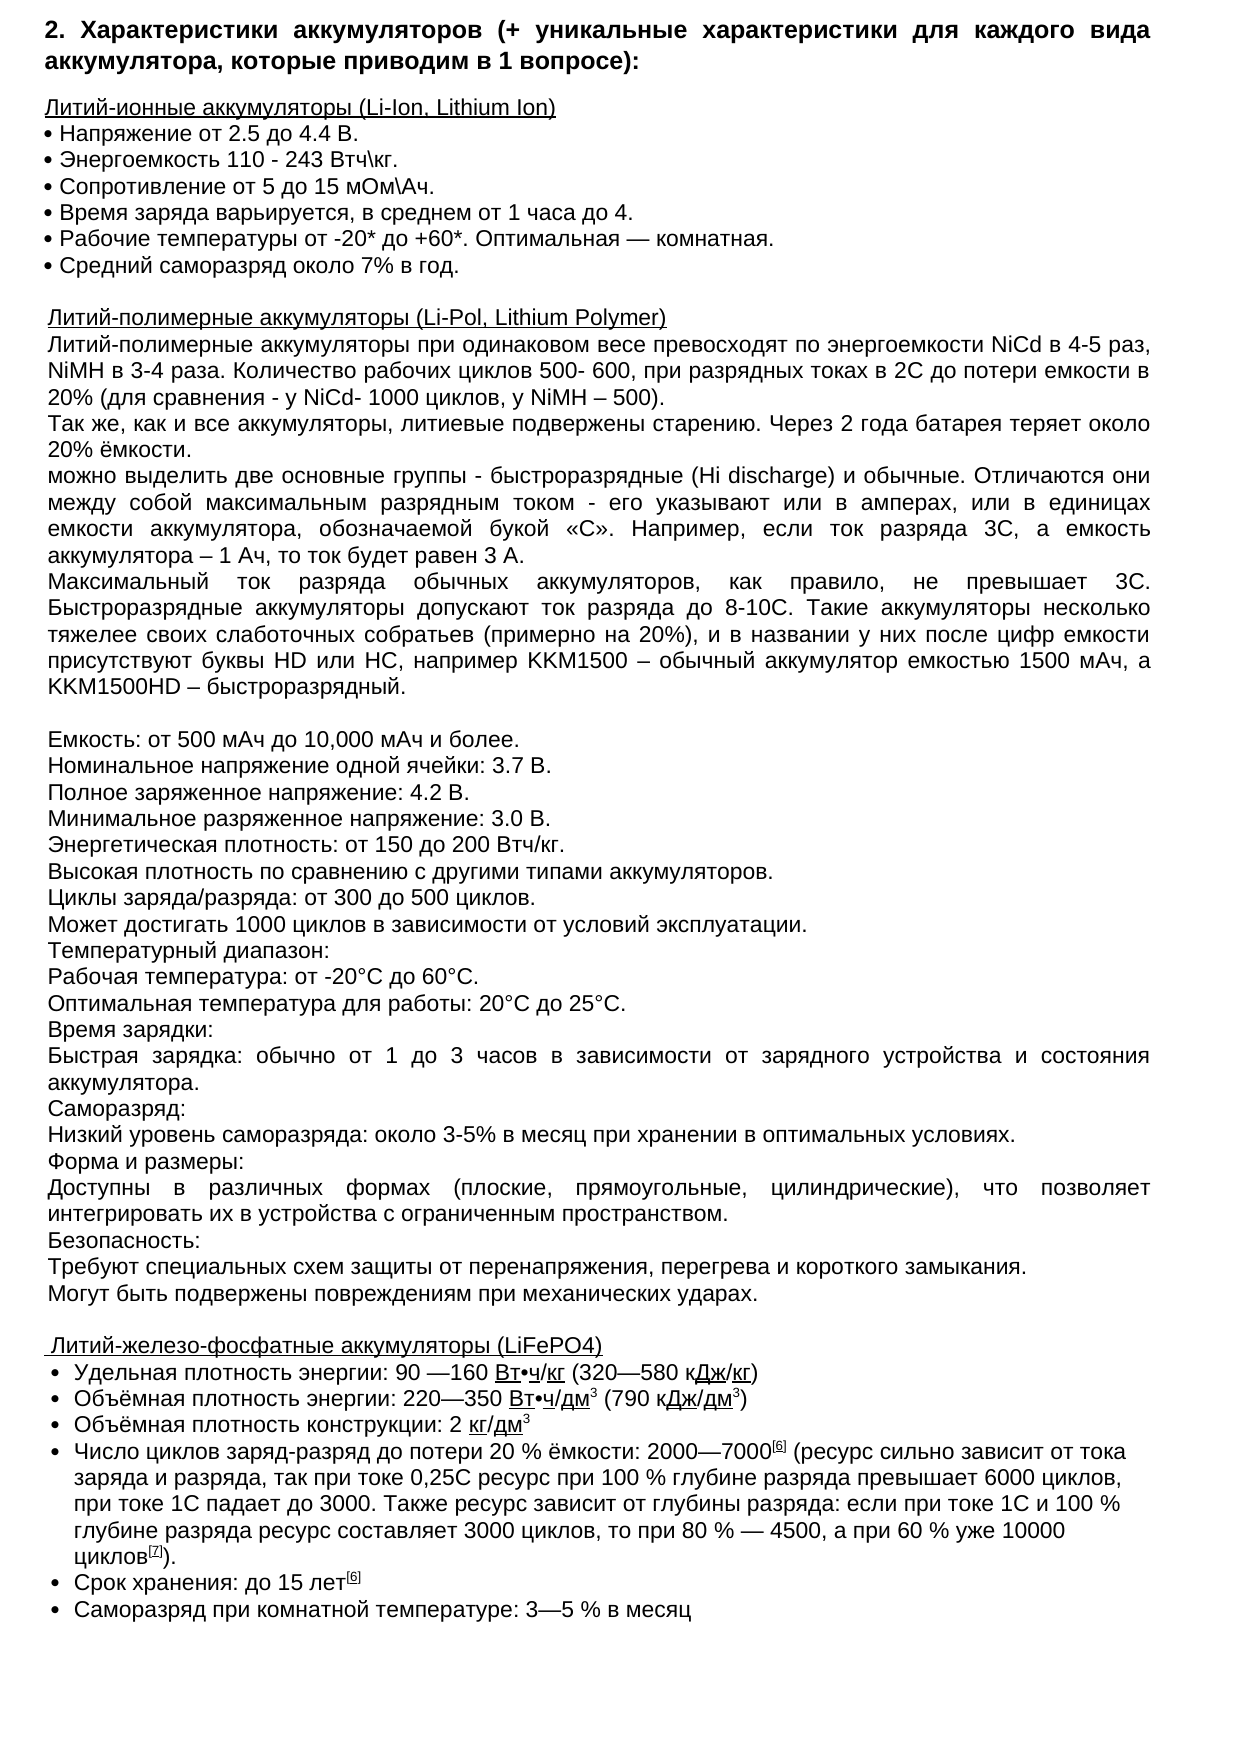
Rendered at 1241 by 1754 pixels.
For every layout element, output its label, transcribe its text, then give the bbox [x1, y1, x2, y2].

list Время заряда варьируется, в среднем от 1 часа до 4. [44, 199, 1152, 225]
list Энергоемкость 110 - 243 Втч\кг. [44, 146, 1152, 173]
text Энергетическая плотность: от 150 до 200 Втч/кг. [47, 831, 1152, 858]
text Саморазряд: [47, 1095, 1152, 1121]
text Литий-ионные аккумуляторы (Li-Ion, Lithium Ion) [44, 93, 1152, 120]
list Сопротивление от 5 до 15 мОм\Ач. [44, 173, 1152, 199]
list Напряжение от 2.5 до 4.4 В. [44, 120, 1152, 146]
text Емкость: от 500 мАч до 10,000 мАч и более. [47, 726, 1152, 752]
text Минимальное разряженное напряжение: 3.0 В. [47, 805, 1152, 831]
text Полное заряженное напряжение: 4.2 В. [47, 779, 1152, 805]
text Низкий уровень саморазряда: около 3-5% в месяц при хранении в оптимальных условиях. [47, 1121, 1152, 1148]
text Могут быть подвержены повреждениям при механических ударах. [47, 1279, 1152, 1306]
text Номинальное напряжение одной ячейки: 3.7 В. [47, 752, 1152, 779]
text Форма и размеры: [47, 1148, 1152, 1174]
text Требуют специальных схем защиты от перенапряжения, перегрева и короткого замыкания. [47, 1253, 1152, 1279]
text Быстрая зарядка: обычно от 1 до 3 часов в зависимости от зарядного устройства и состояния аккумулятора. [47, 1042, 1152, 1095]
text Максимальный ток разряда обычных аккумуляторов, как правило, не превышает 3С. Быстроразрядные аккумуляторы допускают ток разряда до 8-10С. Такие аккумуляторы несколько тяжелее своих слаботочных собратьев (примерно на 20%), и в названии у них после цифр емкости присутствуют буквы HD или HC, например KKM1500 – обычный аккумулятор емкостью 1500 мАч, а KKM1500HD – быстроразрядный. [47, 568, 1152, 700]
list Число циклов заряд-разряд до потери 20 % ёмкости: 2000—7000[6] (ресурс сильно зависит от тока заряда и разряда, так при токе 0,25C ресурс при 100 % глубине разряда превышает 6000 циклов, при токе 1С падает до 3000. Также ресурс зависит от глубины разряда: если при токе 1C и 100 % глубине разряда ресурс составляет 3000 циклов, то при 80 % — 4500, а при 60 % уже 10000 циклов[7]). [51, 1438, 1152, 1569]
text Литий-полимерные аккумуляторы при одинаковом весе превосходят по энергоемкости NiCd в 4-5 раз, NiMH в 3-4 раза. Количество рабочих циклов 500- 600, при разрядных токах в 2С до потери емкости в 20% (для сравнения - у NiCd- 1000 циклов, у NiMH – 500). [47, 331, 1152, 410]
text Рабочая температура: от -20°C до 60°C. [47, 963, 1152, 989]
text 2. Характеристики аккумуляторов (+ уникальные характеристики для каждого вида аккумулятора, которые приводим в 1 вопросе): [44, 15, 1152, 74]
text Высокая плотность по сравнению с другими типами аккумуляторов. [47, 858, 1152, 884]
list Саморазряд при комнатной температуре: 3—5 % в месяц [51, 1596, 1152, 1622]
text Может достигать 1000 циклов в зависимости от условий эксплуатации. [47, 911, 1152, 937]
text Температурный диапазон: [47, 937, 1152, 963]
text Оптимальная температура для работы: 20°C до 25°C. [47, 989, 1152, 1016]
text Так же, как и все аккумуляторы, литиевые подвержены старению. Через 2 года батарея теряет около 20% ёмкости. [47, 410, 1152, 462]
text Время зарядки: [47, 1016, 1152, 1042]
text можно выделить две основные группы - быстроразрядные (Hi discharge) и обычные. Отличаются они между собой максимальным разрядным током - его указывают или в амперах, или в единицах емкости аккумулятора, обозначаемой букой «С». Например, если ток разряда 3С, а емкость аккумулятора – 1 Ач, то ток будет равен 3 А. [47, 462, 1152, 568]
list Средний саморазряд около 7% в год. [44, 252, 1152, 278]
text Циклы заряда/разряда: от 300 до 500 циклов. [47, 884, 1152, 911]
list Рабочие температуры от -20* до +60*. Оптимальная — комнатная. [44, 225, 1152, 252]
list Объёмная плотность конструкции: 2 кг/дм3 [51, 1411, 1152, 1438]
text Безопасность: [47, 1227, 1152, 1253]
text Литий-железо-фосфатные аккумуляторы (LiFePO4) [44, 1332, 1152, 1358]
list Объёмная плотность энергии: 220—350 Вт•ч/дм3 (790 кДж/дм3) [51, 1385, 1152, 1411]
text Доступны в различных формах (плоские, прямоугольные, цилиндрические), что позволяет интегрировать их в устройства с ограниченным пространством. [47, 1174, 1152, 1227]
list Срок хранения: до 15 лет[6] [51, 1569, 1152, 1596]
list Удельная плотность энергии: 90 —160 Вт•ч/кг (320—580 кДж/кг) [51, 1358, 1152, 1385]
text Литий-полимерные аккумуляторы (Li-Pol, Lithium Polymer) [47, 304, 1152, 331]
